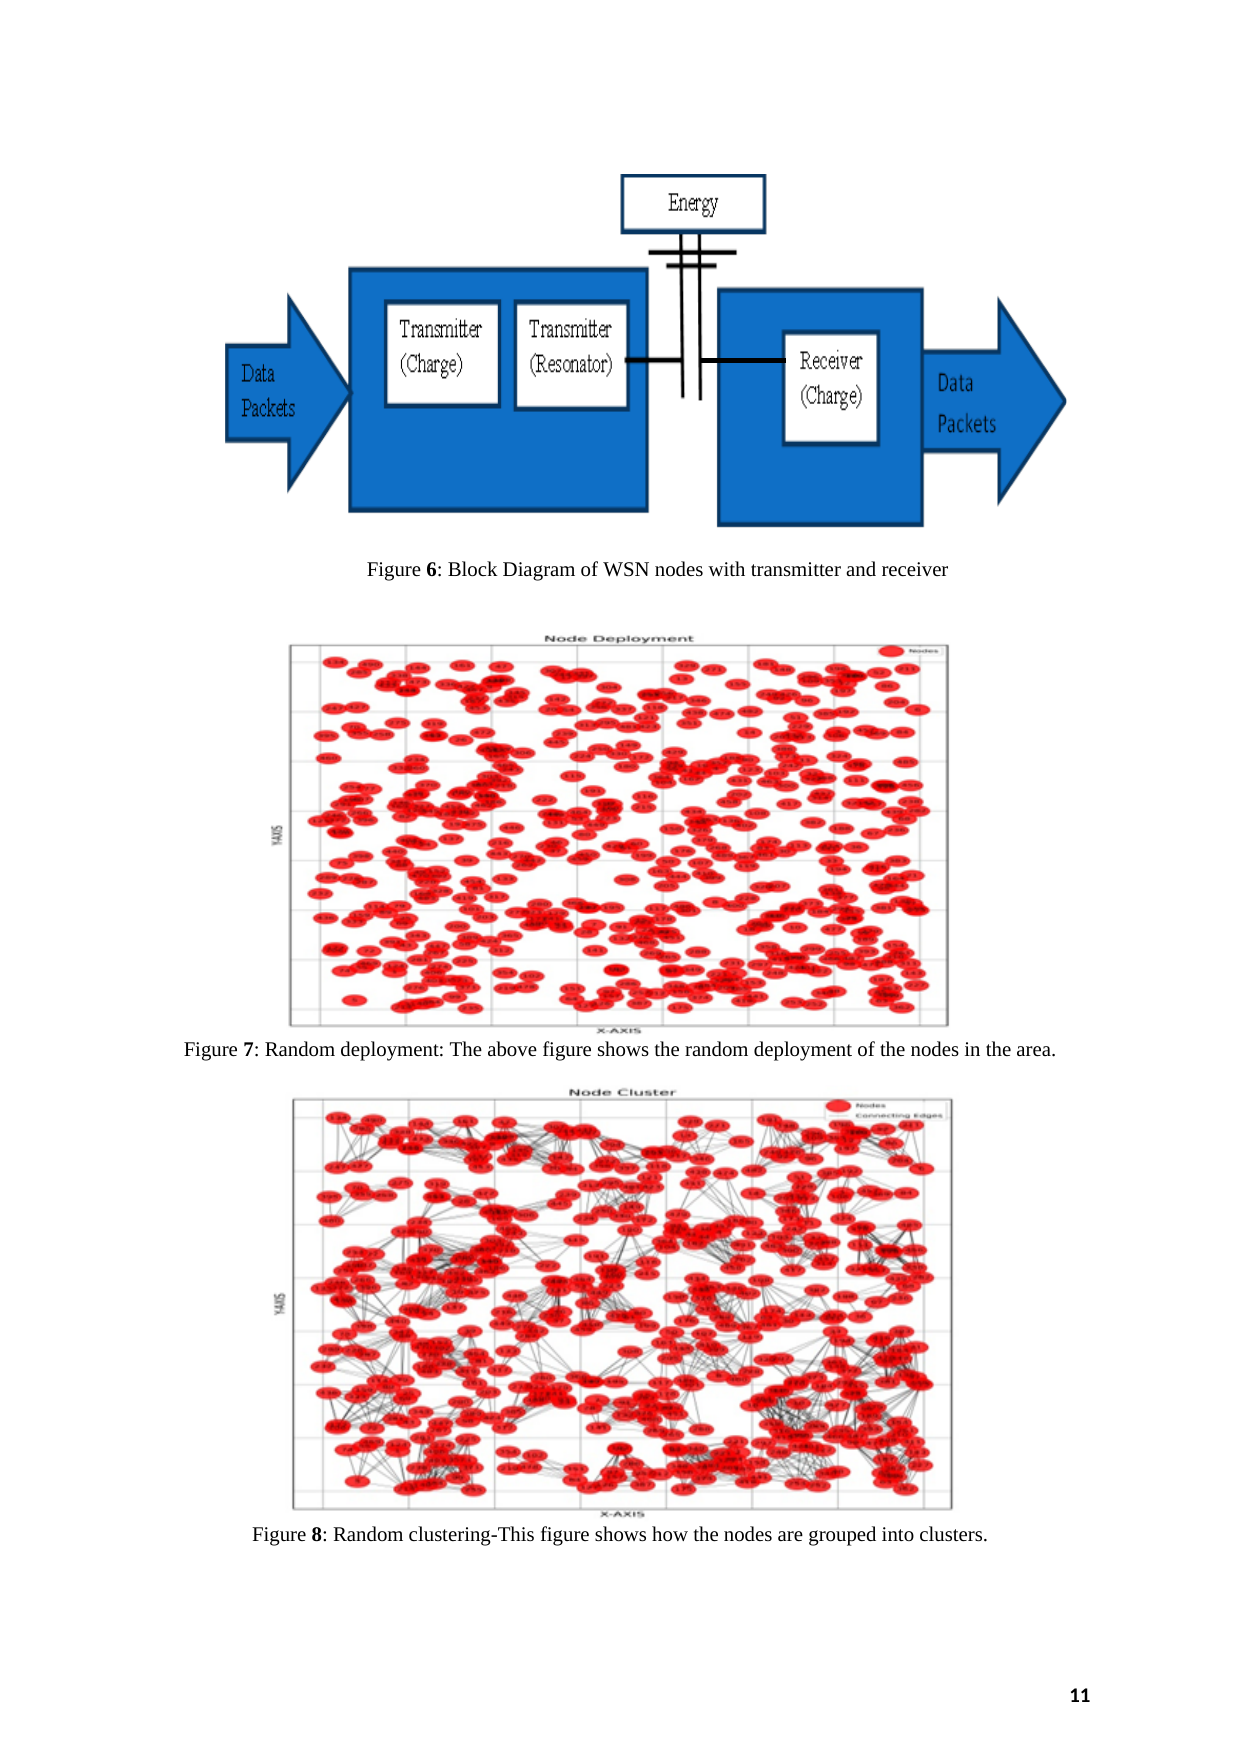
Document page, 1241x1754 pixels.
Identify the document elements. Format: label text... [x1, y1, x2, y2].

picture [270, 631, 970, 1038]
text Figure 6: Block Diagram of WSN nodes with transmitter and receiver [150, 557, 1090, 581]
picture [270, 1085, 970, 1522]
text Figure 7: Random deployment: The above figure shows the random deployment of the nodes in the area. [150, 1037, 1090, 1061]
text Figure 8: Random clustering-This figure shows how the nodes are grouped into clusters. [150, 1522, 1090, 1546]
picture [225, 174, 1067, 529]
